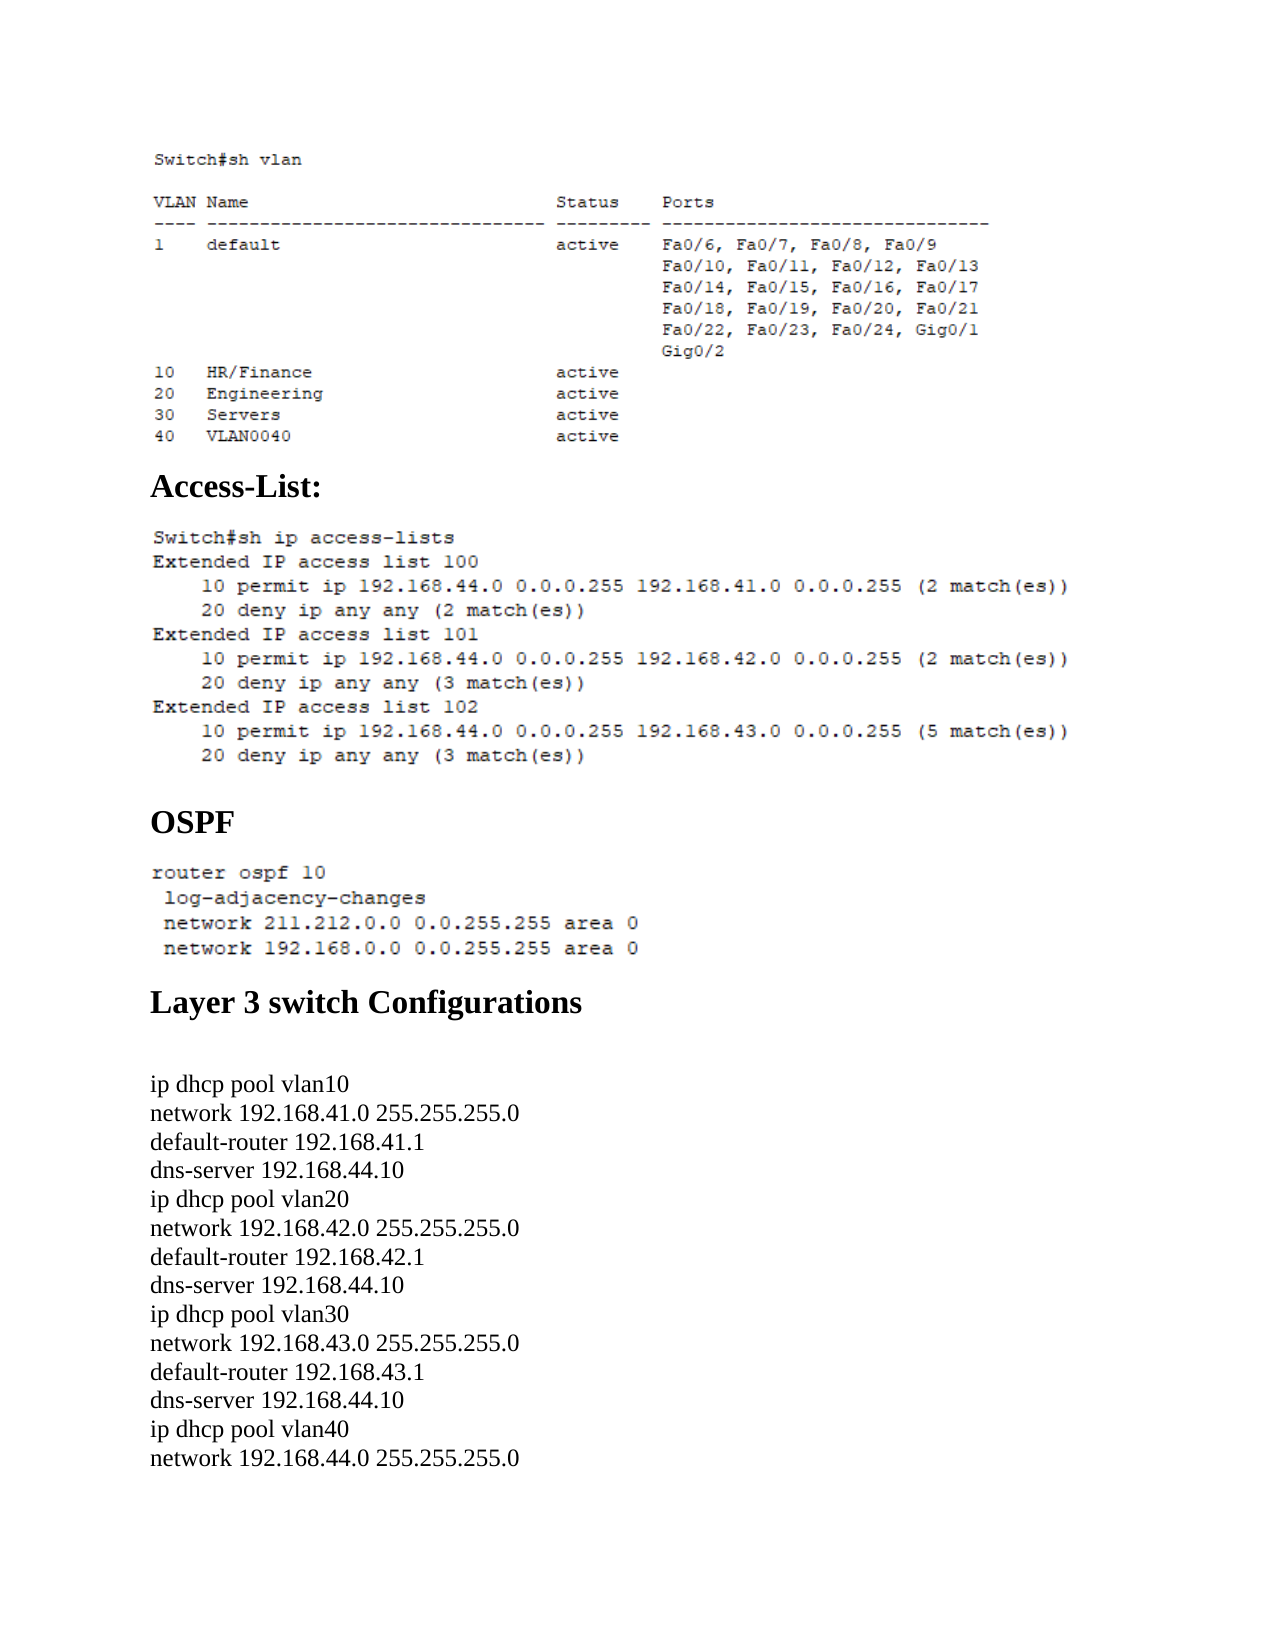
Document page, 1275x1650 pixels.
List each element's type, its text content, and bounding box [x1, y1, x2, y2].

text ip dhcp pool vlan30 [150, 1299, 1125, 1328]
text ip dhcp pool vlan40 [150, 1414, 1125, 1443]
picture [150, 524, 1125, 784]
text OSPF [150, 803, 1125, 841]
text Access-List: [150, 466, 1125, 504]
text ip dhcp pool vlan20 [150, 1184, 1125, 1213]
text network 192.168.43.0 255.255.255.0 [150, 1328, 1125, 1357]
text network 192.168.42.0 255.255.255.0 [150, 1213, 1125, 1242]
text ip dhcp pool vlan10 [150, 1069, 1125, 1098]
text dns-server 192.168.44.10 [150, 1386, 1125, 1414]
text dns-server 192.168.44.10 [150, 1156, 1125, 1184]
text default-router 192.168.42.1 [150, 1242, 1125, 1271]
text network 192.168.41.0 255.255.255.0 [150, 1098, 1125, 1127]
text default-router 192.168.41.1 [150, 1127, 1125, 1156]
picture [150, 150, 1125, 448]
text Layer 3 switch Configurations [150, 983, 1125, 1021]
text default-router 192.168.43.1 [150, 1357, 1125, 1386]
text network 192.168.44.0 255.255.255.0 [150, 1443, 1125, 1472]
picture [150, 860, 672, 964]
text dns-server 192.168.44.10 [150, 1271, 1125, 1299]
